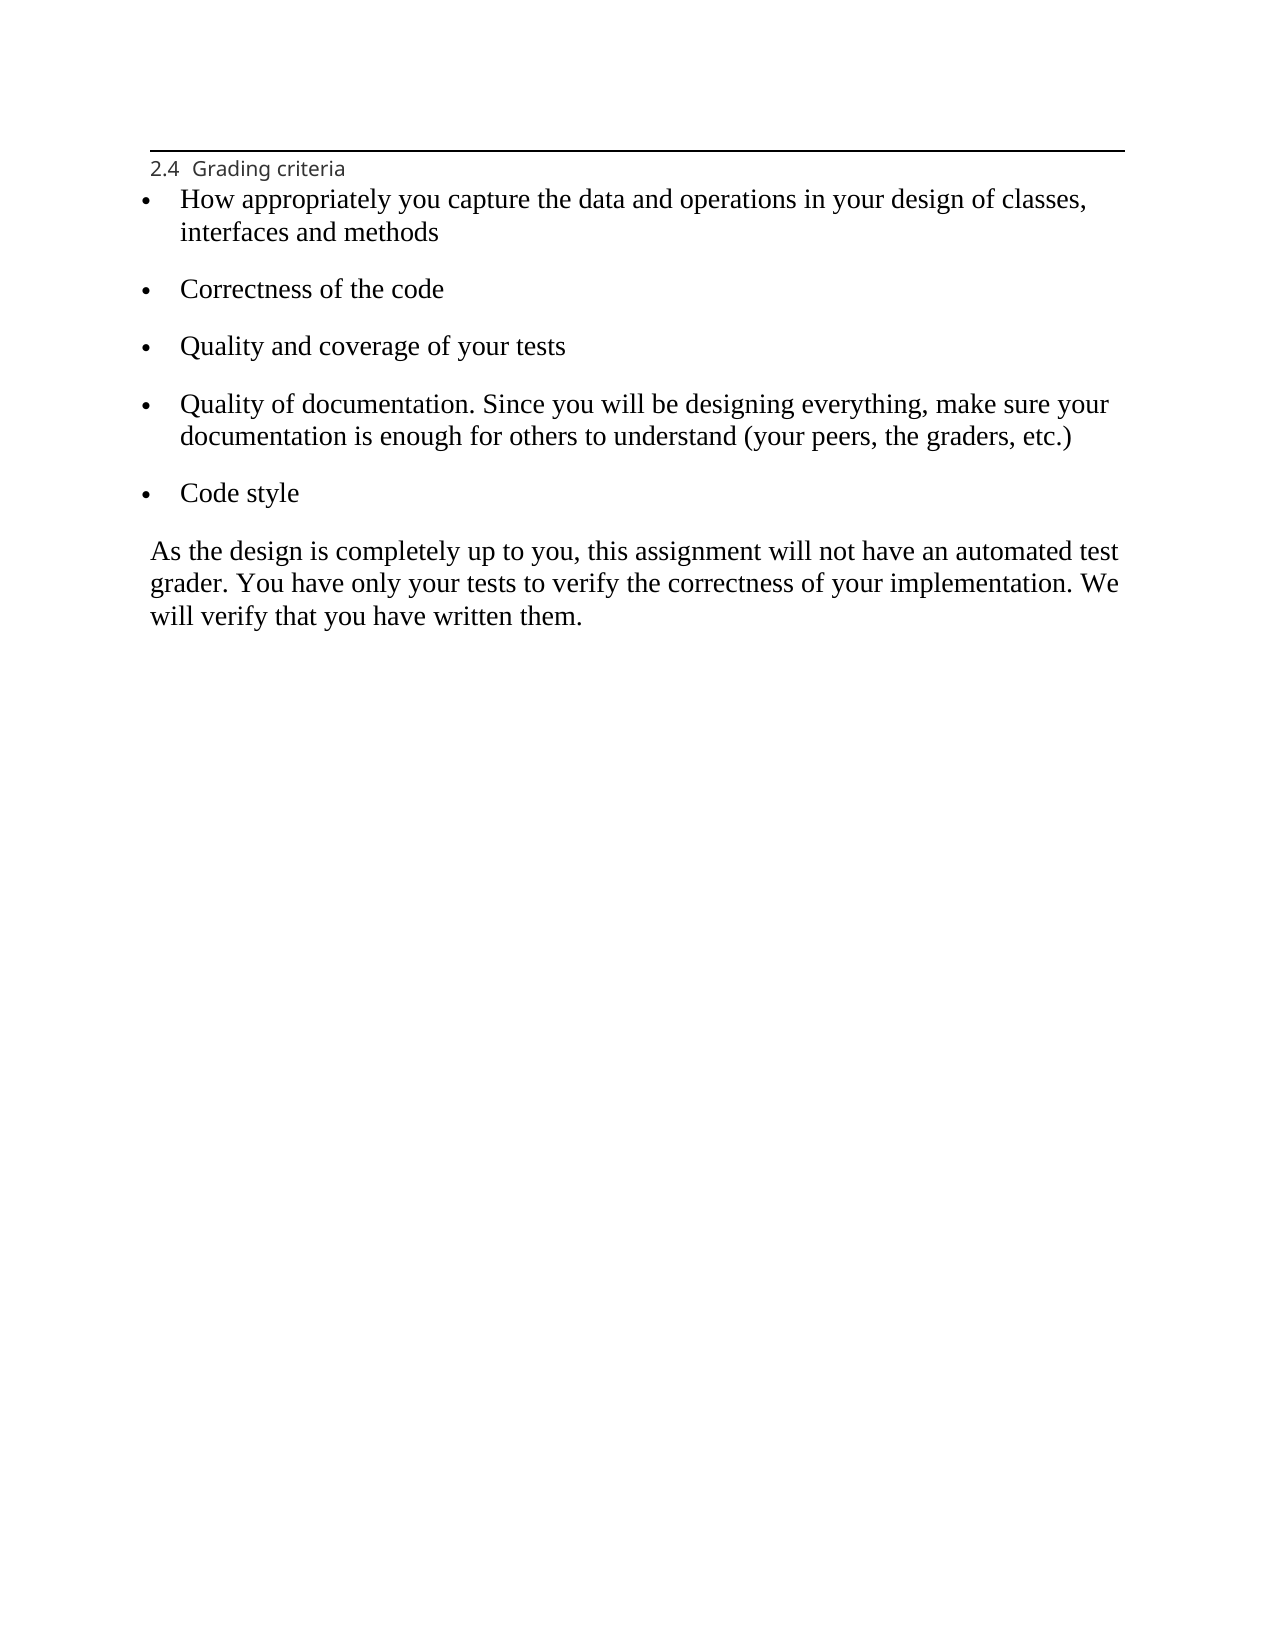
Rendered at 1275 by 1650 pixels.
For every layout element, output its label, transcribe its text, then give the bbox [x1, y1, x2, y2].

list Correctness of the code [142, 272, 1125, 304]
list Quality of documentation. Since you will be designing everything, make sure your documentation is enough for others to understand (your peers, the graders, etc.) [142, 387, 1125, 452]
list How appropriately you capture the data and operations in your design of classes, interfaces and methods [142, 182, 1125, 247]
text As the design is completely up to you, this assignment will not have an automated test grader. You have only your tests to verify the correctness of your implementation. We will verify that you have written them. [150, 534, 1125, 631]
list Code style [142, 477, 1125, 509]
list Quality and coverage of your tests [142, 329, 1125, 362]
text 2.4 Grading criteria [150, 152, 1125, 182]
